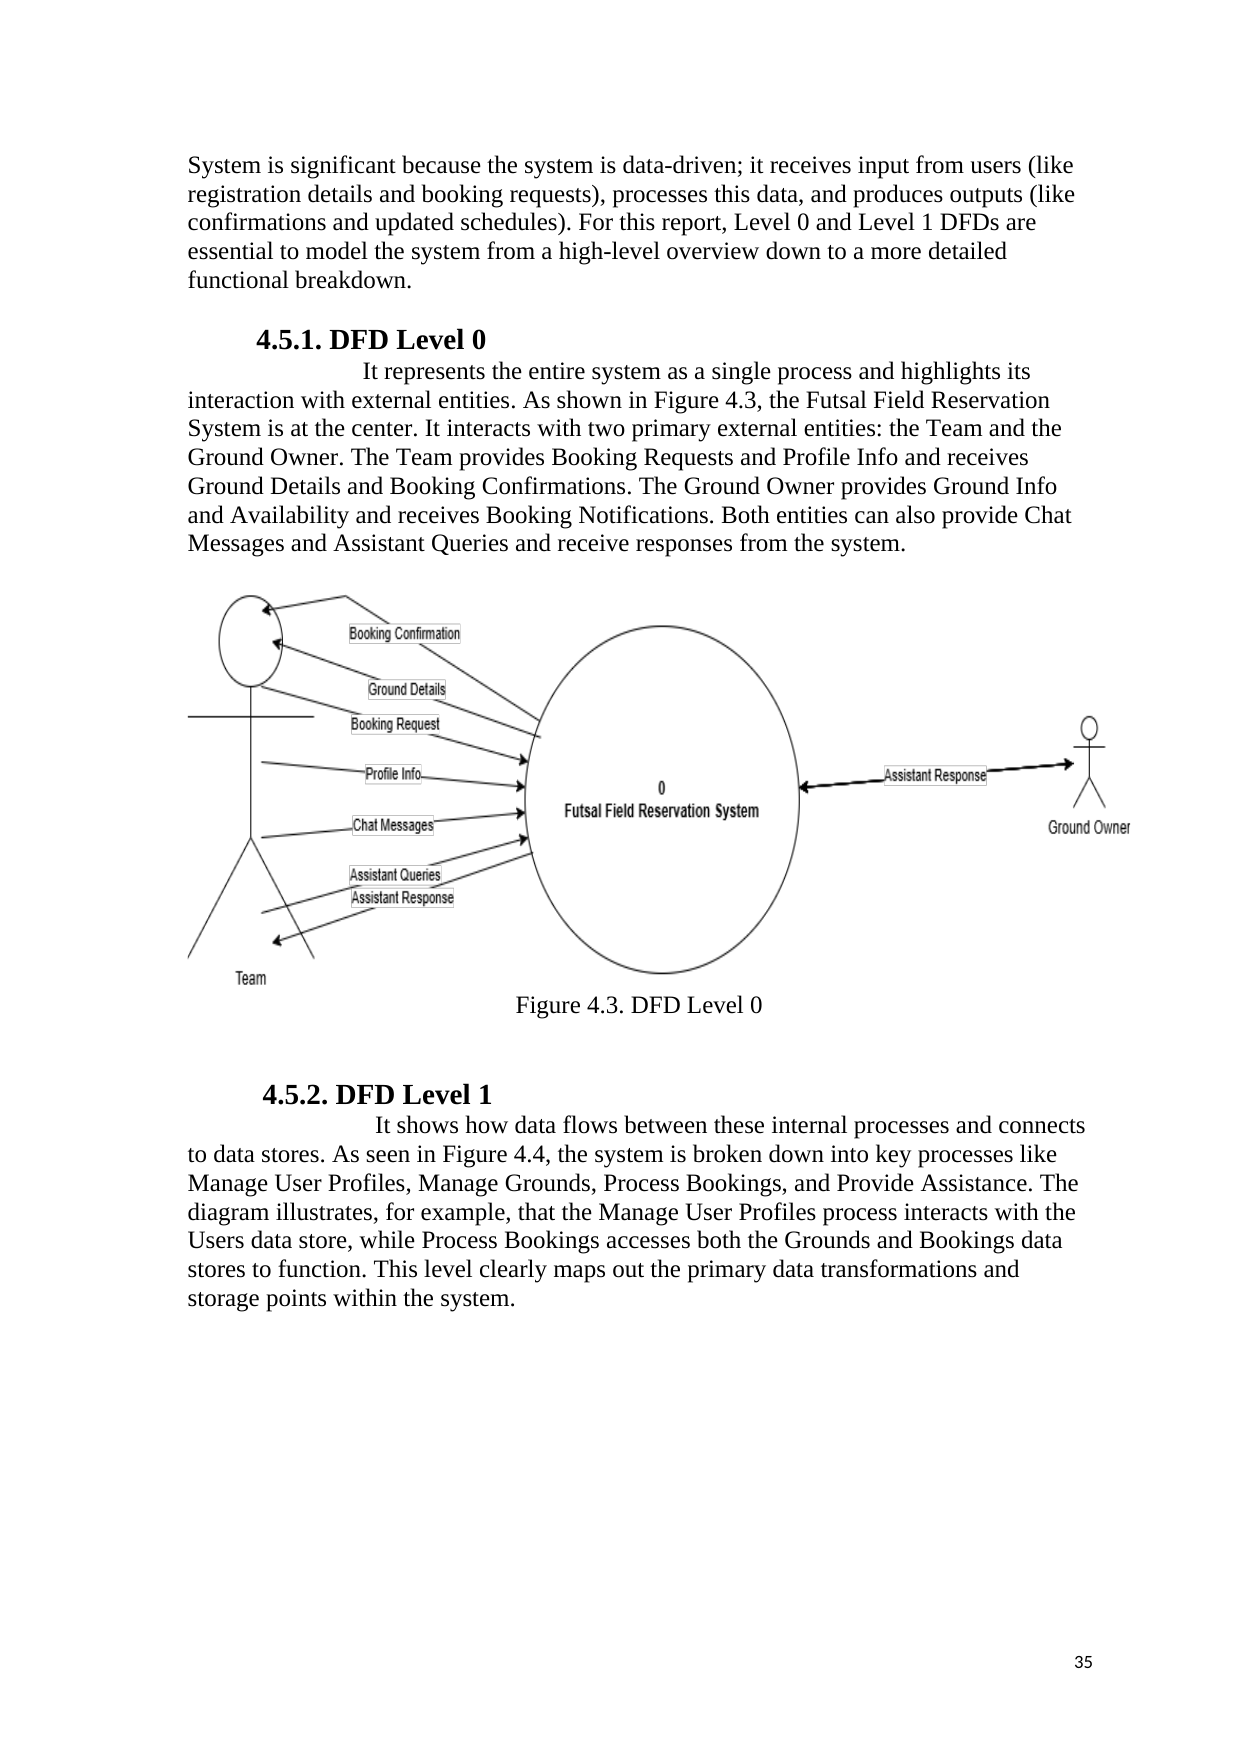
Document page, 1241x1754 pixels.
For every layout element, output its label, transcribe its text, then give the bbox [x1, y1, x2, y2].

list Figure 4.3. DFD Level 0 [187, 991, 1090, 1019]
picture [187, 586, 1130, 991]
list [187, 150, 1090, 294]
list 4.5.2. DFD Level 1 [187, 1077, 1090, 1110]
list 4.5.1. DFD Level 0 [187, 322, 1090, 356]
list It shows how data flows between these internal processes and connects to data stores. As seen in Figure 4.4, the system is broken down into key processes like Manage User Profiles, Manage Grounds, Process Bookings, and Provide Assistance. The diagram illustrates, for example, that the Manage User Profiles process interacts with the Users data store, while Process Bookings accesses both the Grounds and Bookings data stores to function. This level clearly maps out the primary data transformations and storage points within the system. [187, 1110, 1090, 1312]
list It represents the entire system as a single process and highlights its interaction with external entities. As shown in Figure 4.3, the Futsal Field Reservation System is at the center. It interacts with two primary external entities: the Team and the Ground Owner. The Team provides Booking Requests and Profile Info and receives Ground Details and Booking Confirmations. The Ground Owner provides Ground Info and Availability and receives Booking Notifications. Both entities can also provide Chat Messages and Assistant Queries and receive responses from the system. [187, 356, 1090, 557]
